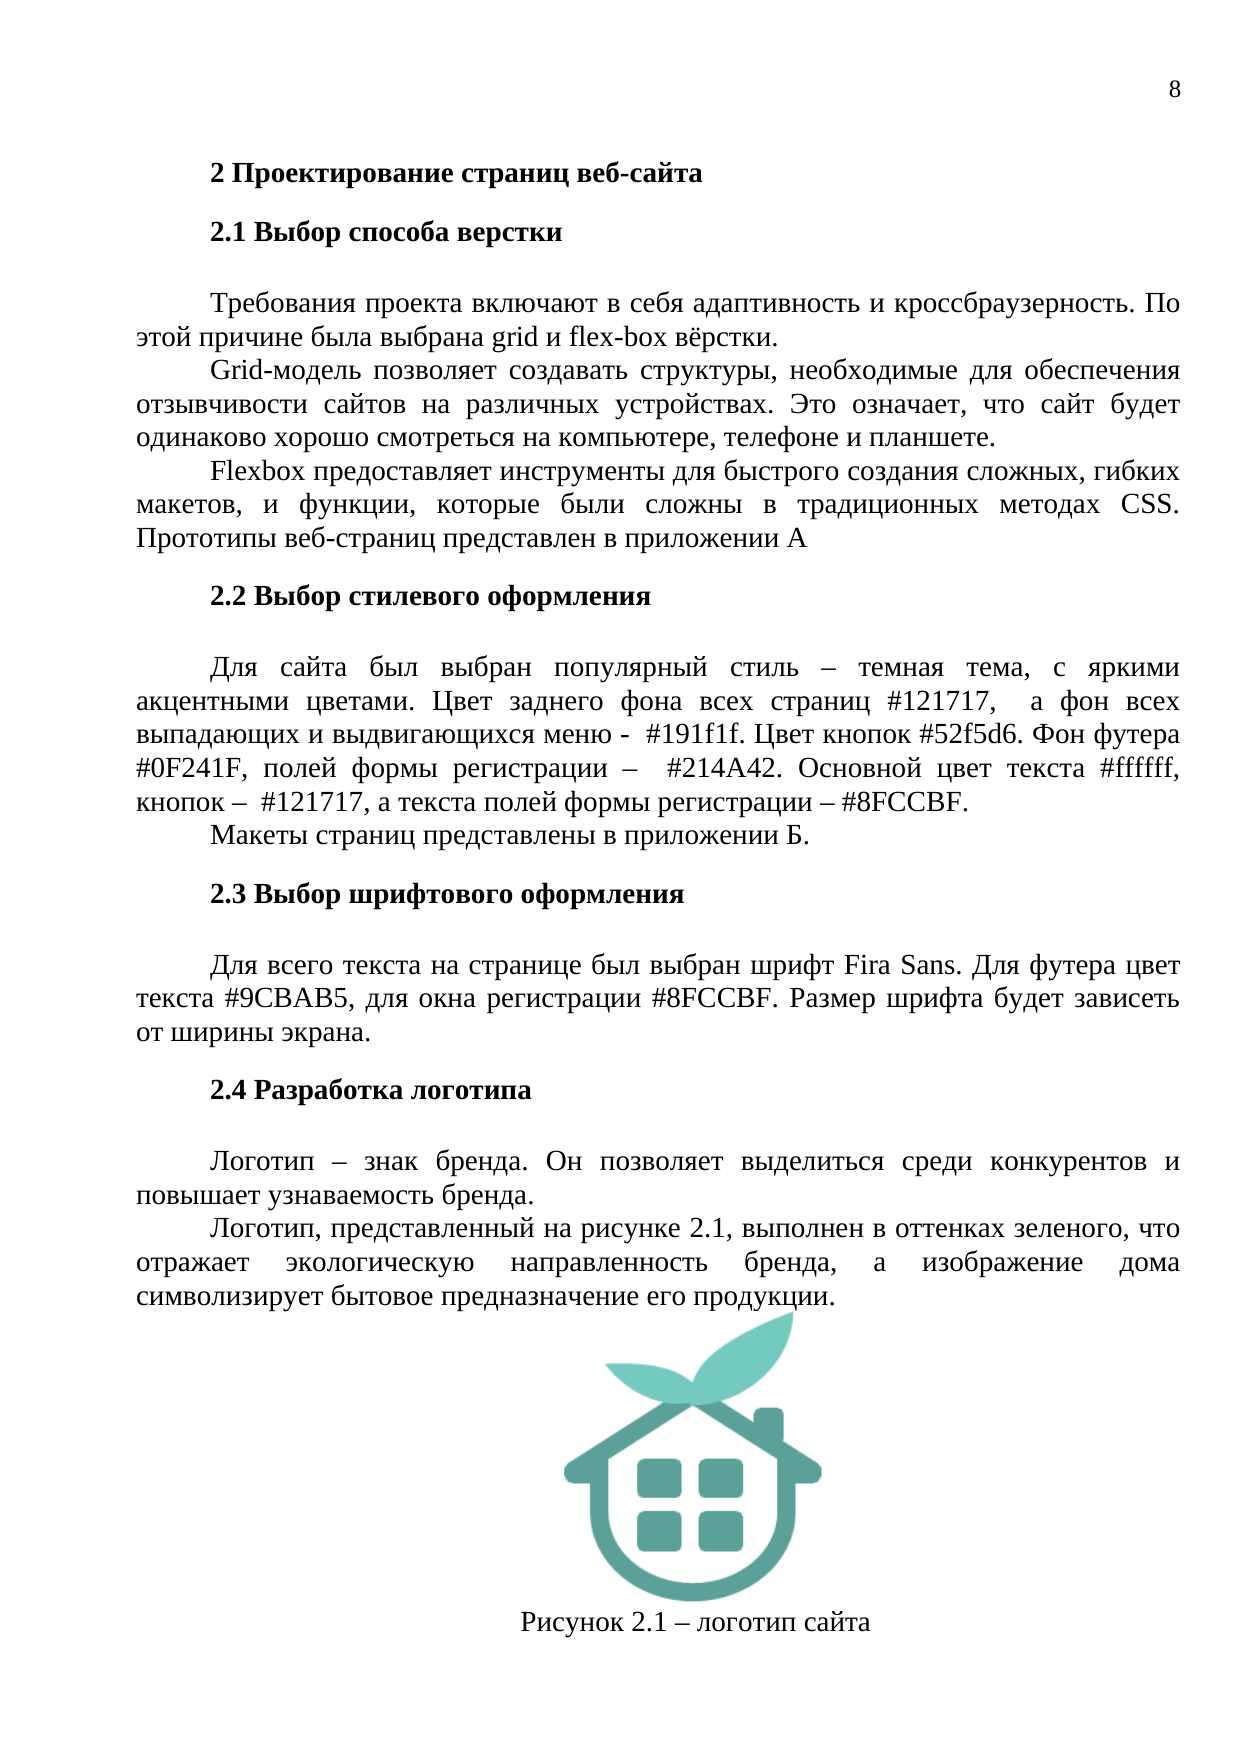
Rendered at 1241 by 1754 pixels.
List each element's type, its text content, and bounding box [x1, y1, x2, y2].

text Рисунок 2.1 – логотип сайта [136, 1604, 1181, 1637]
text Grid-модель позволяет создавать структуры, необходимые для обеспечения отзывчивости сайтов на различных устройствах. Это означает, что сайт будет одинаково хорошо смотреться на компьютере, телефоне и планшете. [136, 352, 1181, 453]
text 2.2 Выбор стилевого оформления [136, 578, 1181, 612]
text Для всего текста на странице был выбран шрифт Fira Sans. Для футера цвет текста #9CBAB5, для окна регистрации #8FCCBF. Размер шрифта будет зависеть от ширины экрана. [136, 947, 1181, 1047]
text Логотип, представленный на рисунке 2.1, выполнен в оттенках зеленого, что отражает экологическую направленность бренда, а изображение дома символизирует бытовое предназначение его продукции. [136, 1211, 1181, 1311]
text Для сайта был выбран популярный стиль – темная тема, с яркими акцентными цветами. Цвет заднего фона всех страниц #121717, а фон всех выпадающих и выдвигающихся меню - #191f1f. Цвет кнопок #52f5d6. Фон футера #0F241F, полей формы регистрации – #214A42. Основной цвет текста #ffffff, кнопок – #121717, а текста полей формы регистрации – #8FCCBF. [136, 649, 1181, 817]
text Логотип – знак бренда. Он позволяет выделиться среди конкурентов и повышает узнаваемость бренда. [136, 1143, 1181, 1211]
text 2.3 Выбор шрифтового оформления [136, 876, 1181, 909]
text 2.1 Выбор способа верстки [136, 214, 1181, 248]
text 2.4 Разработка логотипа [136, 1072, 1181, 1106]
picture [564, 1311, 827, 1604]
text 2 Проектирование страниц веб-сайта [136, 156, 1181, 189]
text Требования проекта включают в себя адаптивность и кроссбраузерность. По этой причине была выбрана grid и flex-box вёрстки. [136, 285, 1181, 352]
text Flexbox предоставляет инструменты для быстрого создания сложных, гибких макетов, и функции, которые были сложны в традиционных методах CSS. Прототипы веб-страниц представлен в приложении А [136, 453, 1181, 553]
text Макеты страниц представлены в приложении Б. [136, 817, 1181, 851]
